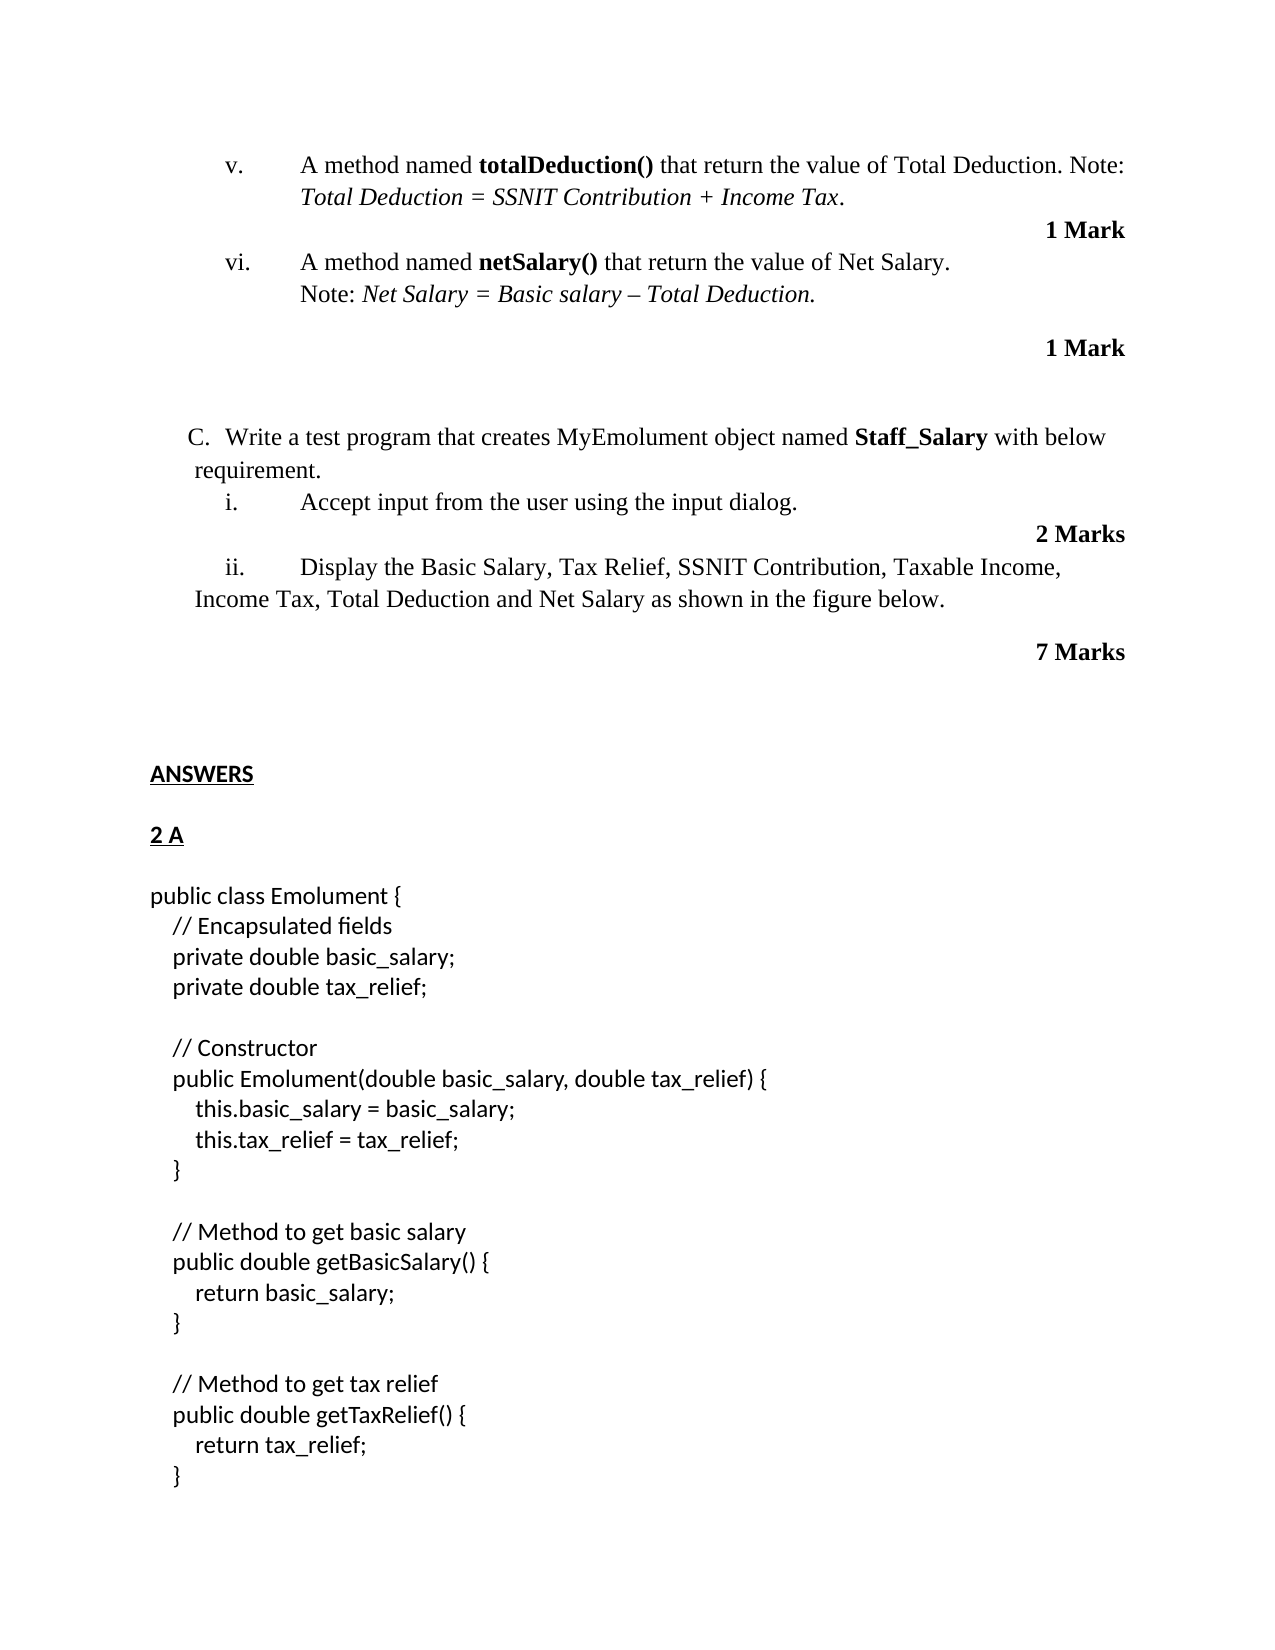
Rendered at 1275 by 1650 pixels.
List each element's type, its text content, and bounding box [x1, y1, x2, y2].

list Display the Basic Salary, Tax Relief, SSNIT Contribution, Taxable Income, Income Tax, Total Deduction and Net Salary as shown in the figure below. [194, 552, 1125, 613]
text } [150, 1154, 1125, 1185]
list A method named totalDeduction() that return the value of Total Deduction. Note: Total Deduction = SSNIT Contribution + Income Tax. [225, 150, 1125, 211]
text private double tax_relief; [150, 971, 1125, 1002]
text // Constructor [150, 1032, 1125, 1063]
text this.tax_relief = tax_relief; [150, 1124, 1125, 1154]
text ANSWERS [150, 758, 1125, 788]
list Note: Net Salary = Basic salary – Total Deduction. [225, 279, 1125, 308]
text public class Emolument { [150, 880, 1125, 910]
text this.basic_salary = basic_salary; [150, 1093, 1125, 1124]
text // Method to get basic salary [150, 1216, 1125, 1246]
text 1 Mark [150, 333, 1125, 362]
text 2 A [150, 819, 1125, 849]
list A method named netSalary() that return the value of Net Salary. [225, 247, 1125, 276]
list Accept input from the user using the input dialog. [194, 487, 1125, 516]
list Write a test program that creates MyEmolument object named Staff_Salary with below requirement. [187, 422, 1125, 483]
text // Method to get tax relief [150, 1368, 1125, 1399]
list 2 Marks [844, 519, 1125, 548]
text 7 Marks [150, 637, 1125, 666]
text // Encapsulated fields [150, 910, 1125, 941]
text return tax_relief; [150, 1429, 1125, 1460]
text } [150, 1460, 1125, 1490]
text public double getBasicSalary() { [150, 1246, 1125, 1277]
text return basic_salary; [150, 1277, 1125, 1307]
list 1 Mark [300, 215, 1125, 243]
text public Emolument(double basic_salary, double tax_relief) { [150, 1063, 1125, 1093]
text public double getTaxRelief() { [150, 1399, 1125, 1429]
text } [150, 1307, 1125, 1338]
text private double basic_salary; [150, 941, 1125, 971]
